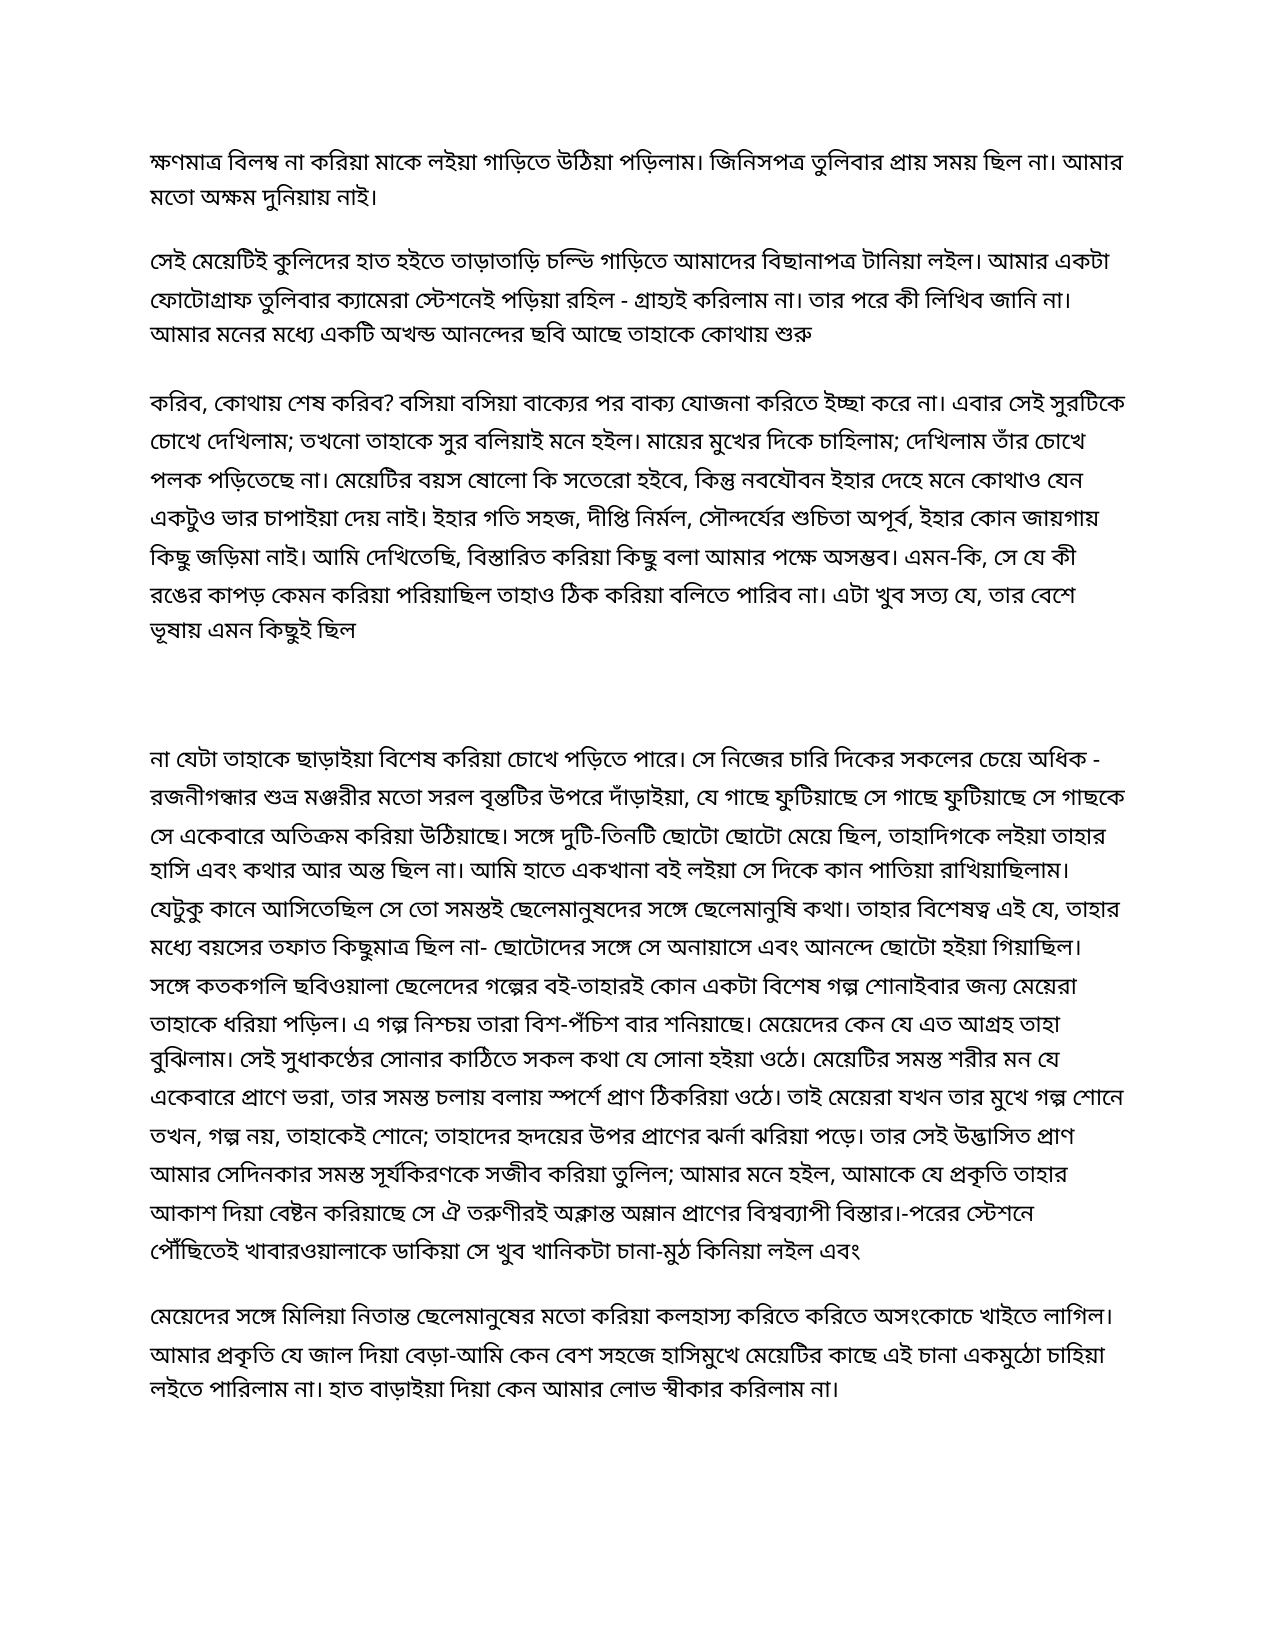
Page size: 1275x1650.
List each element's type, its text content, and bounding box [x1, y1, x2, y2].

text সেই মেয়েটিই কুলিদের হাত হইতে তাড়াতাড়ি চল্ভি গাড়িতে আমাদের বিছানাপত্র টানিয়া লইল। আমার একটা ফোটোগ্রাফ তুলিবার ক্যামেরা স্টেশনেই পড়িয়া রহিল - গ্রাহ্যই করিলাম না। তার পরে কী লিখিব জানি না। আমার মনের মধ্যে একটি অখন্ড আনন্দের ছবি আছে তাহাকে কোথায় শুরু [150, 249, 1125, 352]
text মেয়েদের সঙ্গে মিলিয়া নিতান্ত ছেলেমানুষের মতো করিয়া কলহাস্য করিতে করিতে অসংকোচে খাইতে লাগিল। আমার প্রকৃতি যে জাল দিয়া বেড়া-আমি কেন বেশ সহজে হাসিমুখে মেয়েটির কাছে এই চানা একমুঠো চাহিয়া লইতে পারিলাম না। হাত বাড়াইয়া দিয়া কেন আমার লোভ স্বীকার করিলাম না। [150, 1304, 1125, 1407]
text করিব, কোথায় শেষ করিব? বসিয়া বসিয়া বাক্যের পর বাক্য যোজনা করিতে ইচ্ছা করে না। এবার সেই সুরটিকে চোখে দেখিলাম; তখনো তাহাকে সুর বলিয়াই মনে হইল। মায়ের মুখের দিকে চাহিলাম; দেখিলাম তাঁর চোখে পলক পড়িতেছে না। মেয়েটির বয়স ষোলো কি সতেরো হইবে, কিন্তু নবযৌবন ইহার দেহে মনে কোথাও যেন একটুও ভার চাপাইয়া দেয় নাই। ইহার গতি সহজ, দীপ্তি নির্মল, সৌন্দর্যের শুচিতা অপূর্ব, ইহার কোন জায়গায় কিছু জড়িমা নাই। আমি দেখিতেছি, বিস্তারিত করিয়া কিছু বলা আমার পক্ষে অসম্ভব। এমন-কি, সে যে কী রঙের কাপড় কেমন করিয়া পরিয়াছিল তাহাও ঠিক করিয়া বলিতে পারিব না। এটা খুব সত্য যে, তার বেশে ভূষায় এমন কিছুই ছিল [150, 386, 1125, 647]
text না যেটা তাহাকে ছাড়াইয়া বিশেষ করিয়া চোখে পড়িতে পারে। সে নিজের চারি দিকের সকলের চেয়ে অধিক - রজনীগন্ধার শুভ্র মঞ্জরীর মতো সরল বৃন্তটির উপরে দাঁড়াইয়া, যে গাছে ফুটিয়াছে সে গাছে ফুটিয়াছে সে গাছকে সে একেবারে অতিক্রম করিয়া উঠিয়াছে। সঙ্গে দুটি-তিনটি ছোটো ছোটো মেয়ে ছিল, তাহাদিগকে লইয়া তাহার হাসি এবং কথার আর অন্ত ছিল না। আমি হাতে একখানা বই লইয়া সে দিকে কান পাতিয়া রাখিয়াছিলাম। যেটুকু কানে আসিতেছিল সে তো সমস্তই ছেলেমানুষদের সঙ্গে ছেলেমানুষি কথা। তাহার বিশেষত্ব এই যে, তাহার মধ্যে বয়সের তফাত কিছুমাত্র ছিল না- ছোটোদের সঙ্গে সে অনায়াসে এবং আনন্দে ছোটো হইয়া গিয়াছিল। সঙ্গে কতকগলি ছবিওয়ালা ছেলেদের গল্পের বই-তাহারই কোন একটা বিশেষ গল্প শোনাইবার জন্য মেয়েরা তাহাকে ধরিয়া পড়িল। এ গল্প নিশ্চয় তারা বিশ-পঁচিশ বার শনিয়াছে। মেয়েদের কেন যে এত আগ্রহ তাহা বুঝিলাম। সেই সুধাকণ্ঠের সোনার কাঠিতে সকল কথা যে সোনা হইয়া ওঠে। মেয়েটির সমস্ত শরীর মন যে একেবারে প্রাণে ভরা, তার সমস্ত চলায় বলায় স্পর্শে প্রাণ ঠিকরিয়া ওঠে। তাই মেয়েরা যখন তার মুখে গল্প শোনে তখন, গল্প নয়, তাহাকেই শোনে; তাহাদের হৃদয়ের উপর প্রাণের ঝর্না ঝরিয়া পড়ে। তার সেই উদ্ভাসিত প্রাণ আমার সেদিনকার সমস্ত সূর্যকিরণকে সজীব করিয়া তুলিল; আমার মনে হইল, আমাকে যে প্রকৃতি তাহার আকাশ দিয়া বেষ্টন করিয়াছে সে ঐ তরুণীরই অক্লান্ত অম্লান প্রাণের বিশ্বব্যাপী বিস্তার।-পরের স্টেশনে পৌঁছিতেই খাবারওয়ালাকে ডাকিয়া সে খুব খানিকটা চানা-মুঠ কিনিয়া লইল এবং [150, 742, 1125, 1269]
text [150, 150, 1125, 214]
